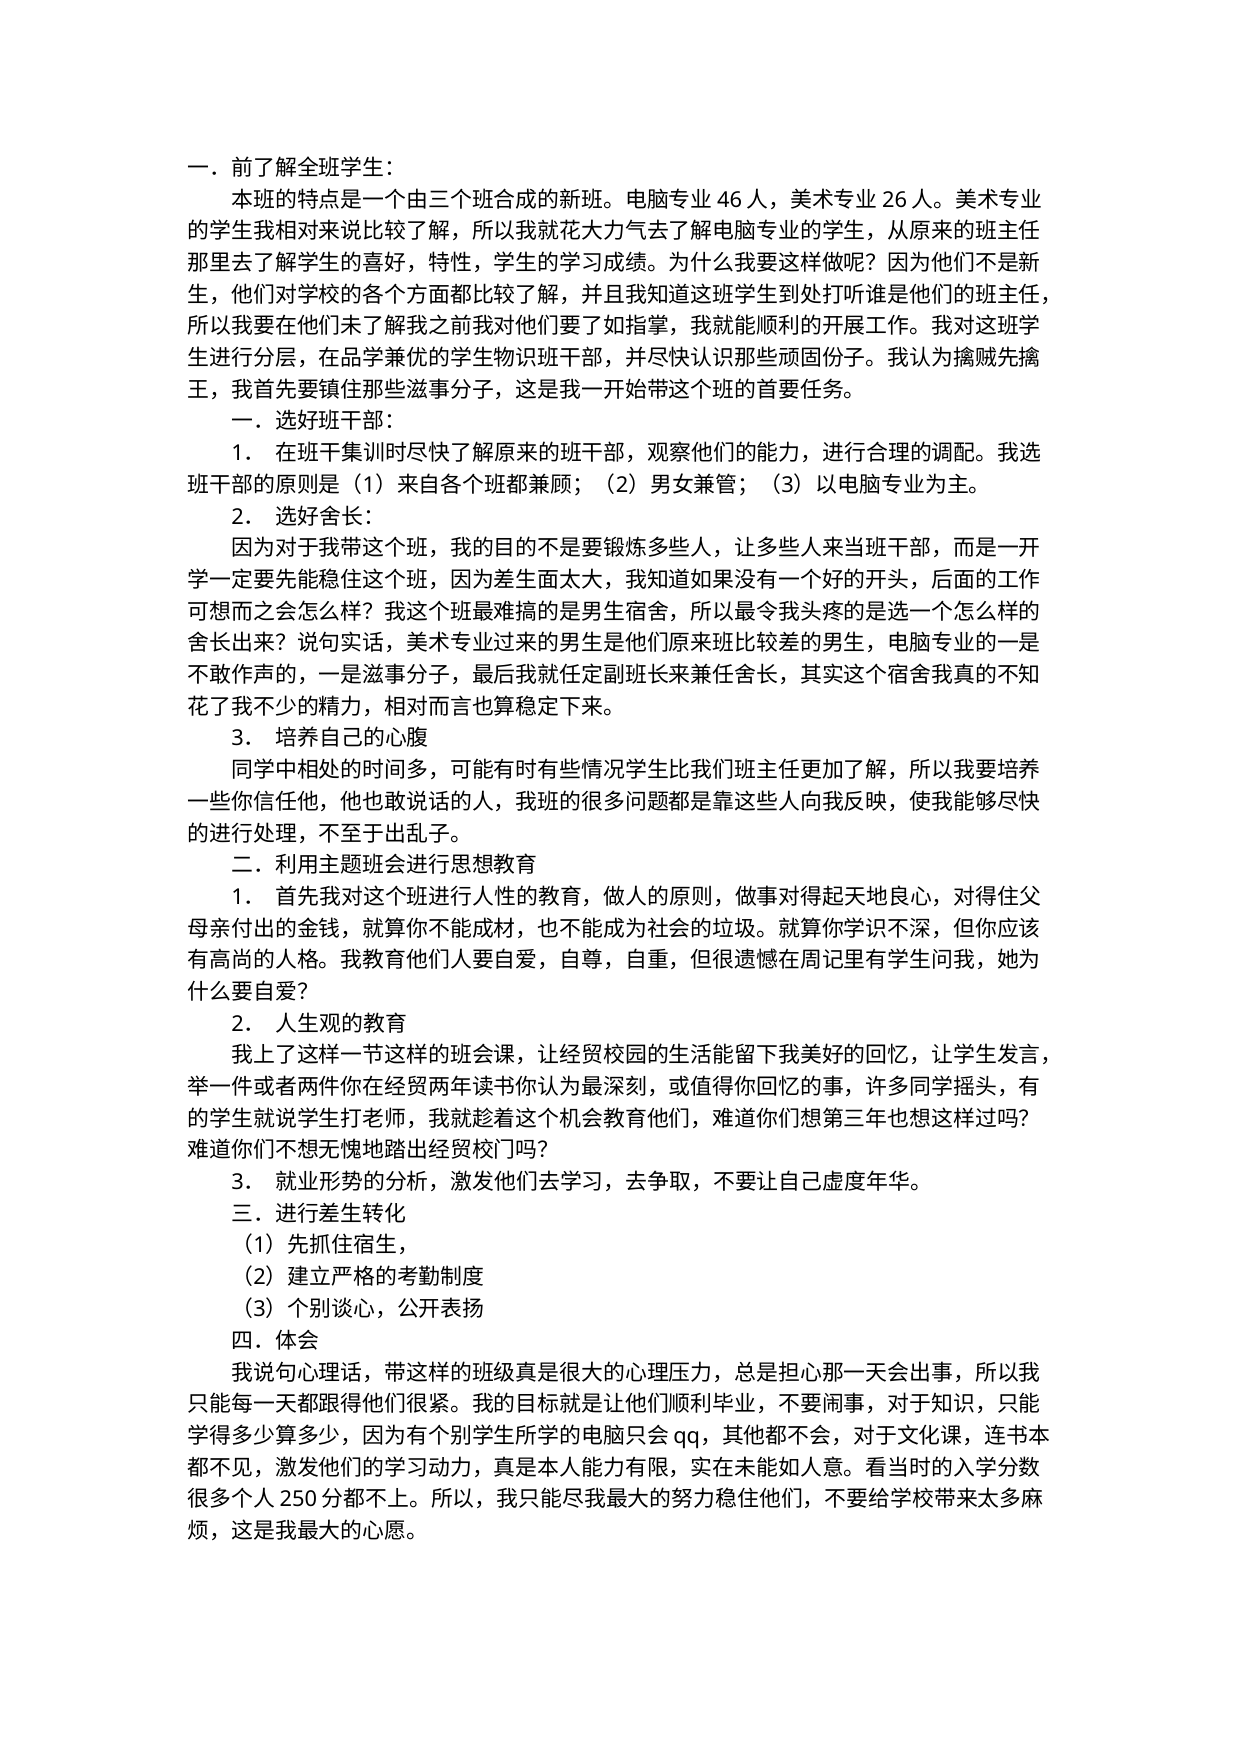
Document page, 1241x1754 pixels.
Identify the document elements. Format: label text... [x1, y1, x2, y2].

text 一．前了解全班学生： 本班的特点是一个由三个班合成的新班。电脑专业46人，美术专业26人。美术专业的学生我相对来说比较了解，所以我就花大力气去了解电脑专业的学生，从原来的班主任那里去了解学生的喜好，特性，学生的学习成绩。为什么我要这样做呢？因为他们不是新生，他们对学校的各个方面都比较了解，并且我知道这班学生到处打听谁是他们的班主任，所以我要在他们未了解我之前我对他们要了如指掌，我就能顺利的开展工作。我对这班学生进行分层，在品学兼优的学生物识班干部，并尽快认识那些顽固份子。我认为擒贼先擒王，我首先要镇住那些滋事分子，这是我一开始带这个班的首要任务。 一．选好班干部： 1． 在班干集训时尽快了解原来的班干部，观察他们的能力，进行合理的调配。我选班干部的原则是（1）来自各个班都兼顾；（2）男女兼管；（3）以电脑专业为主。 2． 选好舍长： 因为对于我带这个班，我的目的不是要锻炼多些人，让多些人来当班干部，而是一开学一定要先能稳住这个班，因为差生面太大，我知道如果没有一个好的开头，后面的工作可想而之会怎么样？我这个班最难搞的是男生宿舍，所以最令我头疼的是选一个怎么样的舍长出来？说句实话，美术专业过来的男生是他们原来班比较差的男生，电脑专业的一是不敢作声的，一是滋事分子，最后我就任定副班长来兼任舍长，其实这个宿舍我真的不知花了我不少的精力，相对而言也算稳定下来。 3． 培养自己的心腹 同学中相处的时间多，可能有时有些情况学生比我们班主任更加了解，所以我要培养一些你信任他，他也敢说话的人，我班的很多问题都是靠这些人向我反映，使我能够尽快的进行处理，不至于出乱子。 二．利用主题班会进行思想教育 1． 首先我对这个班进行人性的教育，做人的原则，做事对得起天地良心，对得住父母亲付出的金钱，就算你不能成材，也不能成为社会的垃圾。就算你学识不深，但你应该有高尚的人格。我教育他们人要自爱，自尊，自重，但很遗憾在周记里有学生问我，她为什么要自爱？ 2． 人生观的教育 我上了这样一节这样的班会课，让经贸校园的生活能留下我美好的回忆，让学生发言，举一件或者两件你在经贸两年读书你认为最深刻，或值得你回忆的事，许多同学摇头，有的学生就说学生打老师，我就趁着这个机会教育他们，难道你们想第三年也想这样过吗？难道你们不想无愧地踏出经贸校门吗？ 3． 就业形势的分析，激发他们去学习，去争取，不要让自己虚度年华。 三．进行差生转化 （1）先抓住宿生， （2）建立严格的考勤制度 （3）个别谈心，公开表扬 四．体会 我说句心理话，带这样的班级真是很大的心理压力，总是担心那一天会出事，所以我只能每一天都跟得他们很紧。我的目标就是让他们顺利毕业，不要闹事，对于知识，只能学得多少算多少，因为有个别学生所学的电脑只会qq，其他都不会，对于文化课，连书本都不见，激发他们的学习动力，真是本人能力有限，实在未能如人意。看当时的入学分数很多个人250分都不上。所以，我只能尽我最大的努力稳住他们，不要给学校带来太多麻烦，这是我最大的心愿。 [187, 150, 1053, 1545]
